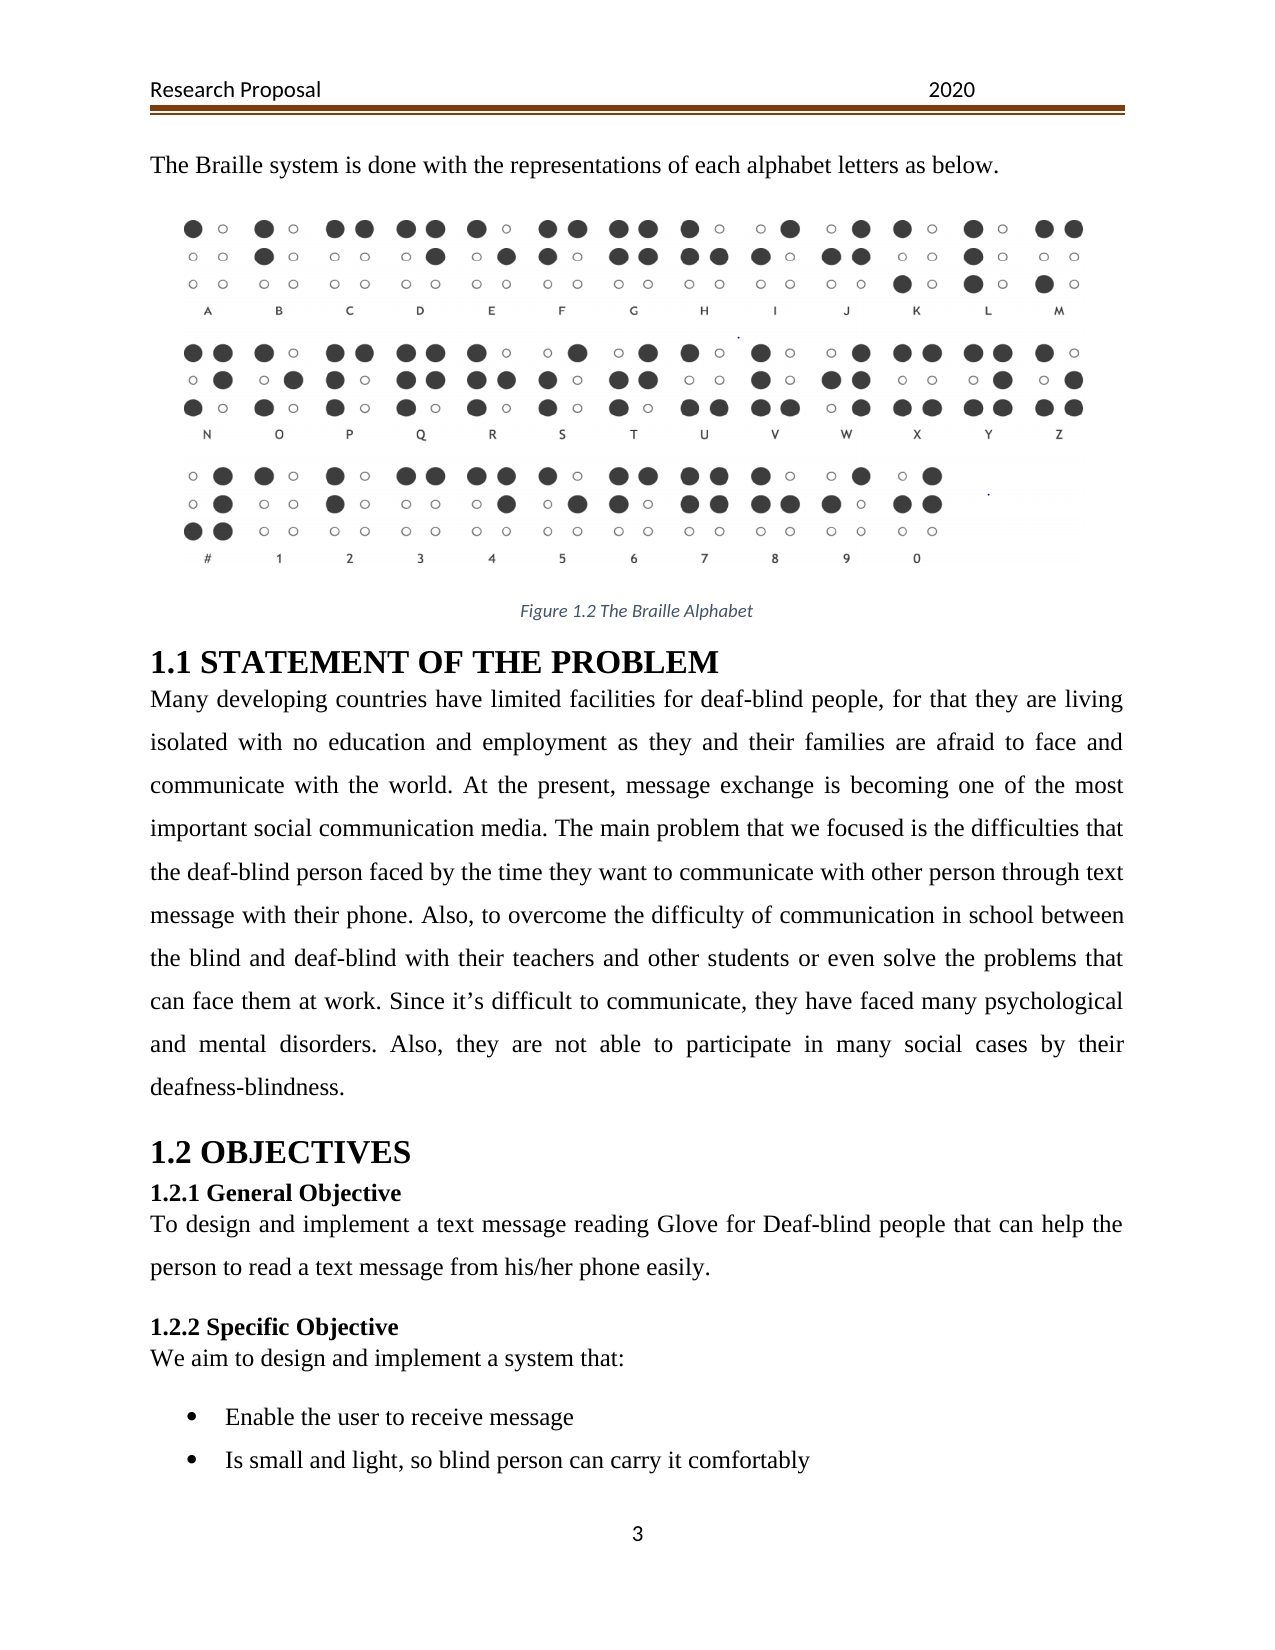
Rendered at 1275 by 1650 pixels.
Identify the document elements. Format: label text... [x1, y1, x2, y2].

text To design and implement a text message reading Glove for Deaf-blind people that can help the person to read a text message from his/her phone easily. [150, 1209, 1125, 1281]
text Many developing countries have limited facilities for deaf-blind people, for that they are living isolated with no education and employment as they and their families are afraid to face and communicate with the world. At the present, message exchange is becoming one of the most important social communication media. The main problem that we focused is the difficulties that the deaf-blind person faced by the time they want to communicate with other person through text message with their phone. Also, to overcome the difficulty of communication in school between the blind and deaf-blind with their teachers and other students or even solve the problems that can face them at work. Since it’s difficult to communicate, they have faced many psychological and mental disorders. Also, they are not able to participate in many social cases by their deafness-blindness. [150, 684, 1125, 1101]
text Figure 1.2 The Braille Alphabet [150, 599, 1125, 622]
text We aim to design and implement a system that: [150, 1343, 1125, 1371]
list Is small and light, so blind person can carry it comfortably [187, 1446, 1125, 1474]
text The Braille system is done with the representations of each alphabet letters as below. [150, 150, 1125, 179]
list Enable the user to receive message [187, 1402, 1125, 1431]
subtitle 1.2.2 Specific Objective [150, 1312, 1125, 1340]
subtitle 1.2.1 General Objective [150, 1178, 1125, 1206]
subtitle 1.2 OBJECTIVES [150, 1132, 1125, 1170]
picture [150, 209, 1125, 569]
subtitle 1.1 STATEMENT OF THE PROBLEM [150, 643, 1125, 681]
